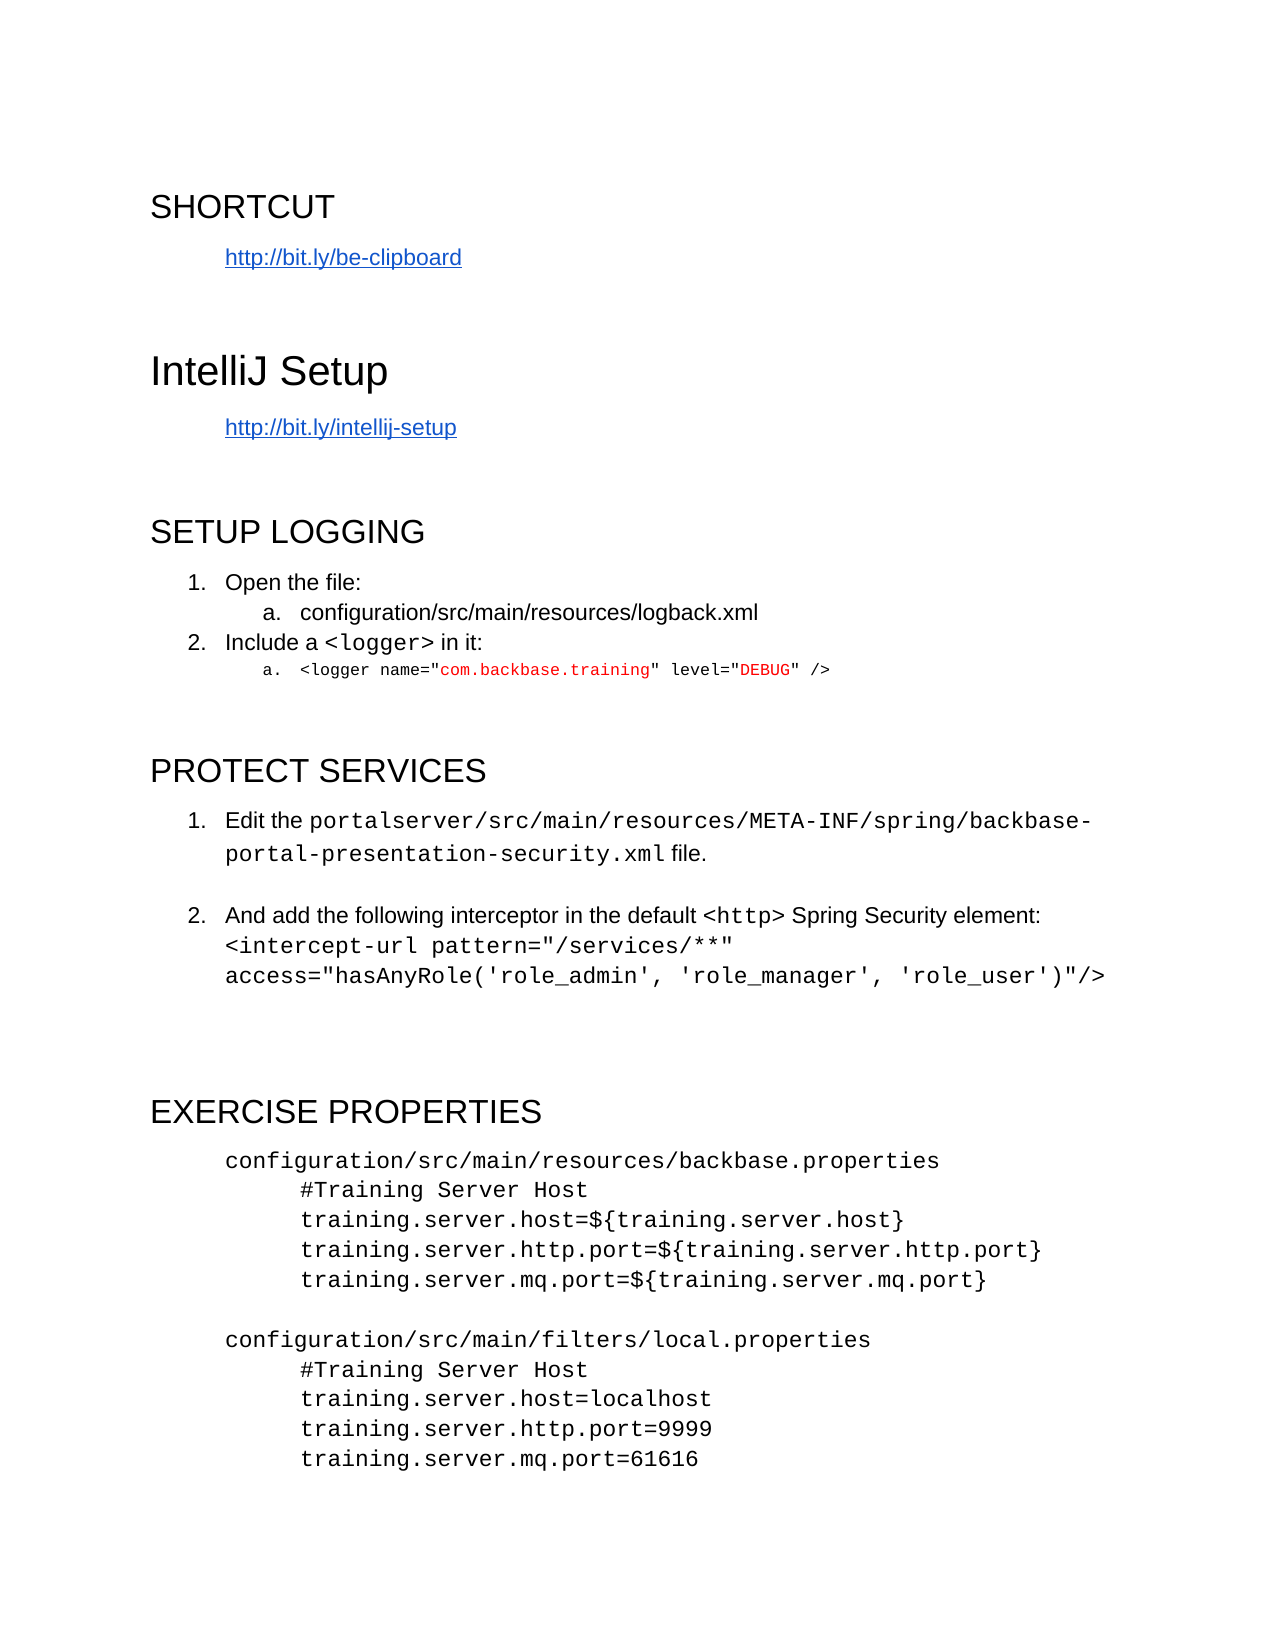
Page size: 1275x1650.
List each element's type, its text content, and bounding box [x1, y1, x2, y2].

text <intercept-url pattern="/services/**" access="hasAnyRole('role_admin', 'role_manager', 'role_user')"/> [225, 935, 1125, 1021]
list <logger name="com.backbase.training" level="DEBUG" /> [262, 661, 1125, 680]
list configuration/src/main/resources/logback.xml [262, 599, 1125, 625]
list Open the file: [187, 568, 1125, 595]
list Include a <logger> in it: [187, 629, 1125, 657]
subtitle EXERCISE PROPERTIES [150, 1092, 1125, 1131]
text #Training Server Host training.server.host=${training.server.host} training.server.http.port=${training.server.http.port} training.server.mq.port=${training.server.mq.port} [300, 1179, 1125, 1294]
text configuration/src/main/resources/backbase.properties [225, 1149, 1125, 1175]
text configuration/src/main/filters/local.properties [225, 1328, 1125, 1354]
subtitle SETUP LOGGING [150, 512, 1125, 550]
list And add the following interceptor in the default <http> Spring Security element: [187, 902, 1125, 931]
text #Training Server Host training.server.host=localhost training.server.http.port=9999 training.server.mq.port=61616 [300, 1358, 1125, 1473]
text http://bit.ly/intellij-setup [225, 414, 1125, 440]
subtitle SHORTCUT [150, 187, 1125, 226]
subtitle IntelliJ Setup [150, 346, 1125, 394]
subtitle PROTECT SERVICES [150, 751, 1125, 789]
list Edit the portalserver/src/main/resources/META-INF/spring/backbase-portal-presentation-security.xml file. [187, 807, 1125, 868]
text http://bit.ly/be-clipboard [225, 244, 1125, 271]
